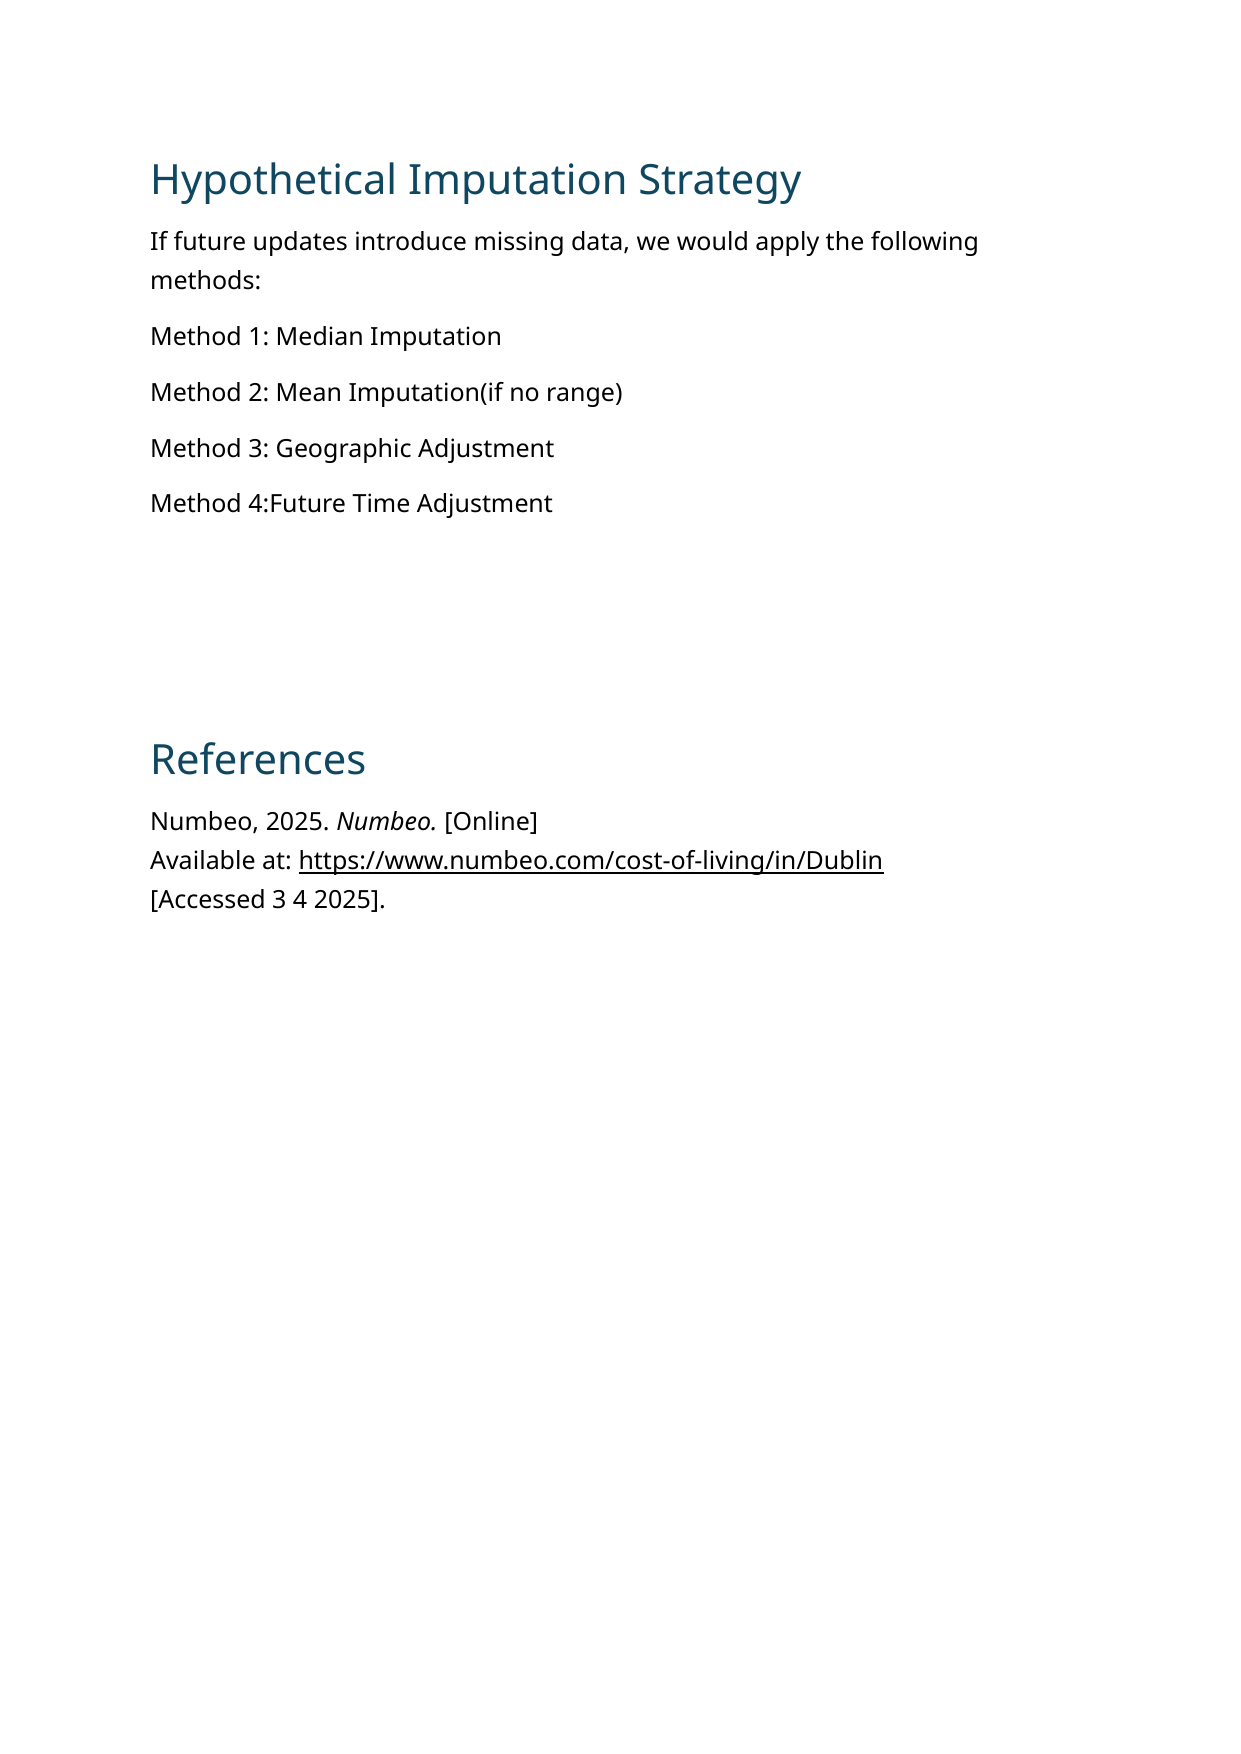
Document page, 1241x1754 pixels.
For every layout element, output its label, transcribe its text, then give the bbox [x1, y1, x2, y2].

subtitle Hypothetical Imputation Strategy [150, 150, 1090, 207]
text Method 2: Mean Imputation(if no range) [150, 374, 1090, 408]
text Method 1: Median Imputation [150, 318, 1090, 353]
text Method 4:Future Time Adjustment [150, 486, 1090, 520]
text Method 3: Geographic Adjustment [150, 430, 1090, 464]
text If future updates introduce missing data, we would apply the following methods: [150, 223, 1090, 297]
